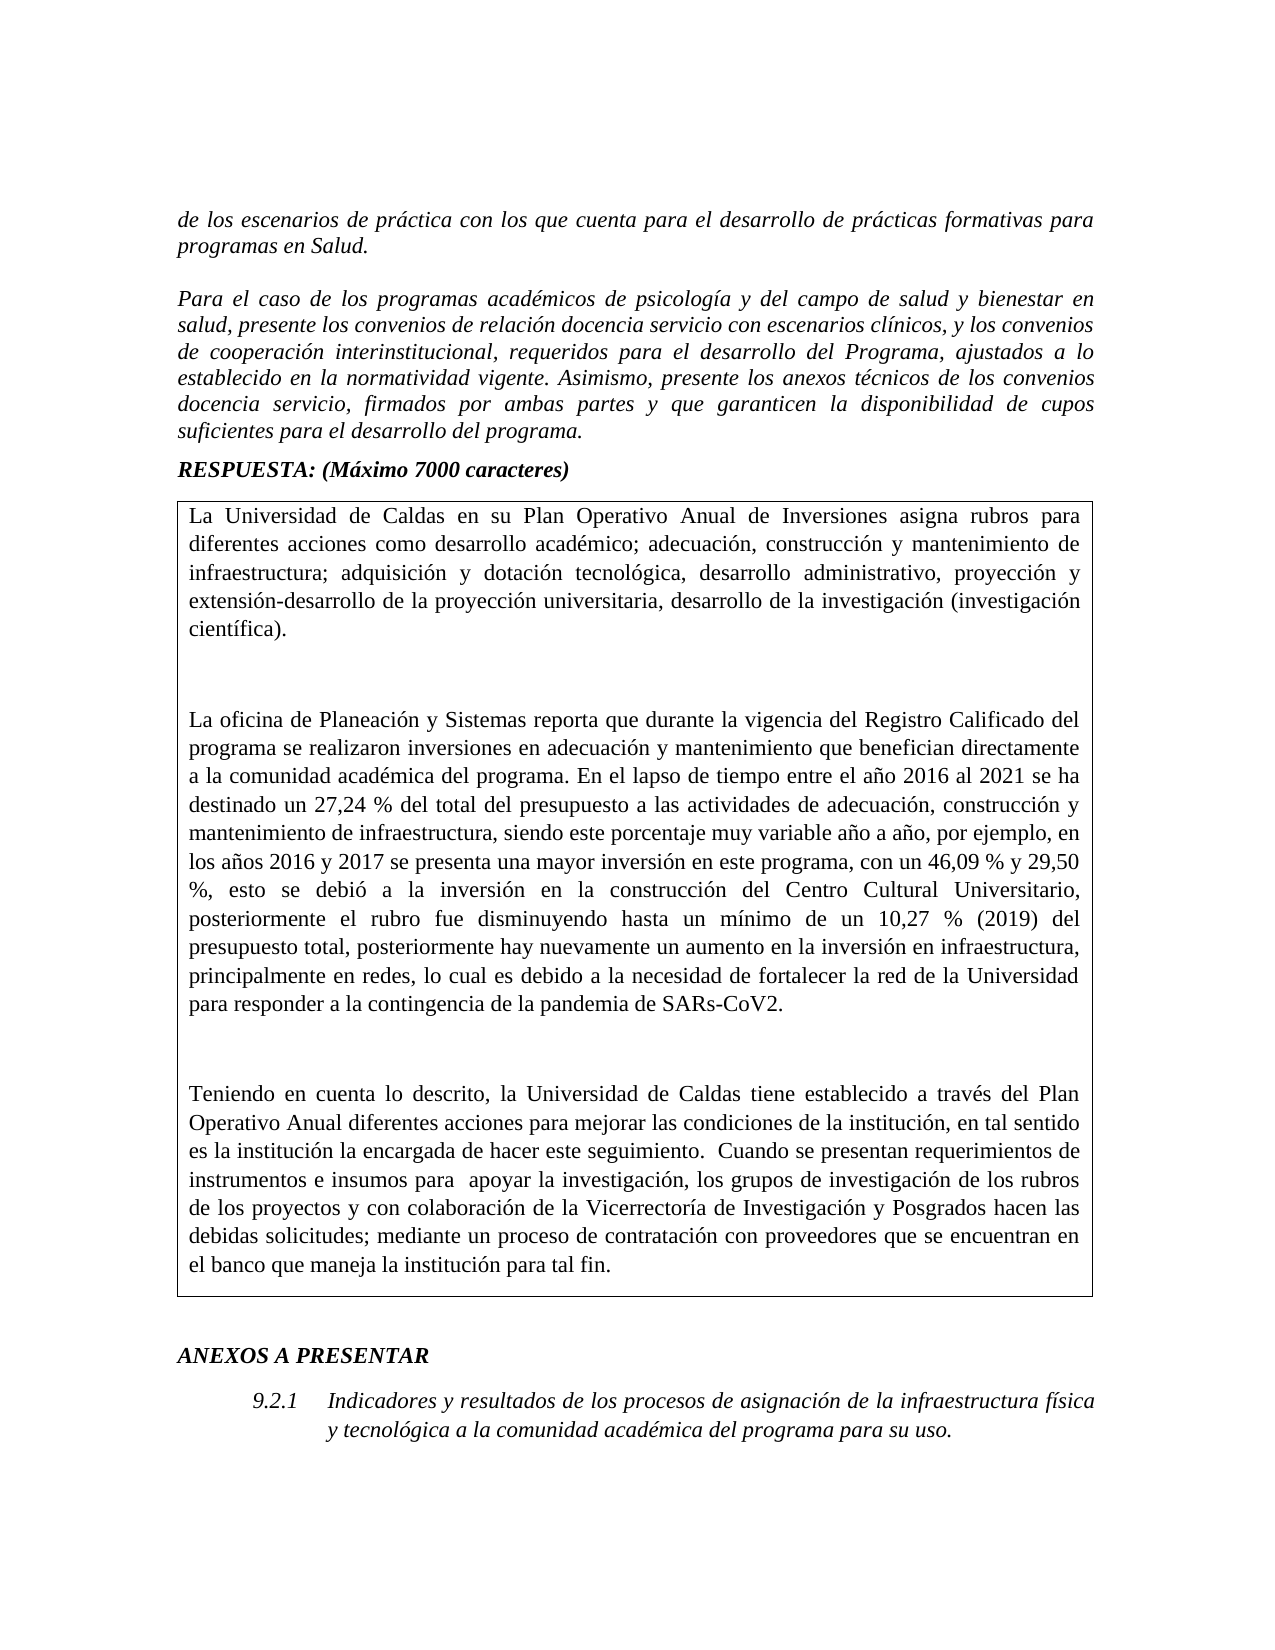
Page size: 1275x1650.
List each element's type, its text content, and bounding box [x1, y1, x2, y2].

text ANEXOS A PRESENTAR [177, 1342, 1098, 1368]
text Para el caso de los programas académicos de psicología y del campo de salud y bienestar en salud, presente los convenios de relación docencia servicio con escenarios clínicos, y los convenios de cooperación interinstitucional, requeridos para el desarrollo del Programa, ajustados a lo establecido en la normatividad vigente. Asimismo, presente los anexos técnicos de los convenios docencia servicio, firmados por ambas partes y que garanticen la disponibilidad de cupos suficientes para el desarrollo del programa. [177, 285, 1098, 443]
list Indicadores y resultados de los procesos de asignación de la infraestructura física y tecnológica a la comunidad académica del programa para su uso. [252, 1387, 1098, 1442]
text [177, 206, 1098, 259]
table_header La Universidad de Caldas en su Plan Operativo Anual de Inversiones asigna rubros para diferentes acciones como desarrollo académico; adecuación, construcción y mantenimiento de infraestructura; adquisición y dotación tecnológica, desarrollo administrativo, proyección y extensión-desarrollo de la proyección universitaria, desarrollo de la investigación (investigación científica). La oficina de Planeación y Sistemas reporta que durante la vigencia del Registro Calificado del programa se realizaron inversiones en adecuación y mantenimiento que benefician directamente a la comunidad académica del programa. En el lapso de tiempo entre el año 2016 al 2021 se ha destinado un 27,24 % del total del presupuesto a las actividades de adecuación, construcción y mantenimiento de infraestructura, siendo este porcentaje muy variable año a año, por ejemplo, en los años 2016 y 2017 se presenta una mayor inversión en este programa, con un 46,09 % y 29,50 %, esto se debió a la inversión en la construcción del Centro Cultural Universitario, posteriormente el rubro fue disminuyendo hasta un mínimo de un 10,27 % (2019) del presupuesto total, posteriormente hay nuevamente un aumento en la inversión en infraestructura, principalmente en redes, lo cual es debido a la necesidad de fortalecer la red de la Universidad para responder a la contingencia de la pandemia de SARs-CoV2. Teniendo en cuenta lo descrito, la Universidad de Caldas tiene establecido a través del Plan Operativo Anual diferentes acciones para mejorar las condiciones de la institución, en tal sentido es la institución la encargada de hacer este seguimiento. Cuando se presentan requerimientos de instrumentos e insumos para apoyar la investigación, los grupos de investigación de los rubros de los proyectos y con colaboración de la Vicerrectoría de Investigación y Posgrados hacen las debidas solicitudes; mediante un proceso de contratación con proveedores que se encuentran en el banco que maneja la institución para tal fin. [178, 502, 1092, 1296]
text RESPUESTA: (Máximo 7000 caracteres) [177, 456, 1098, 482]
